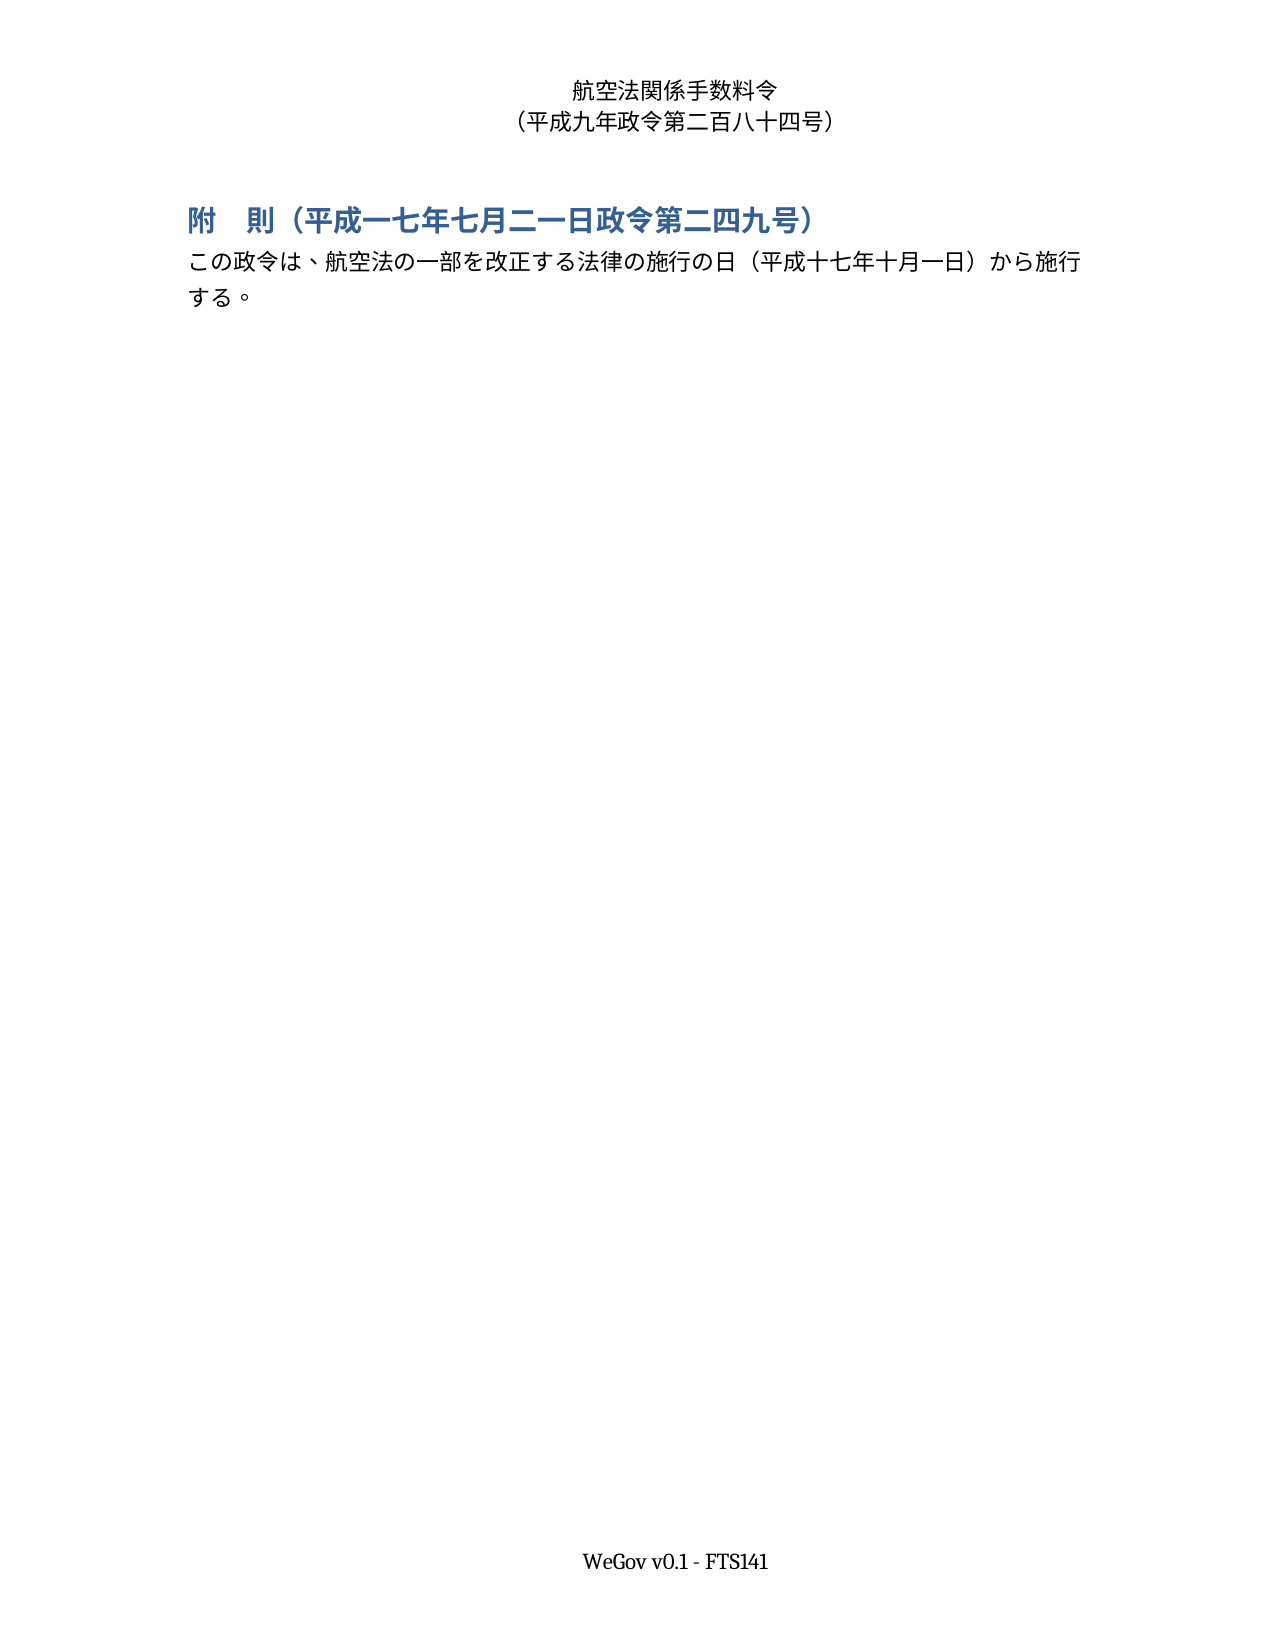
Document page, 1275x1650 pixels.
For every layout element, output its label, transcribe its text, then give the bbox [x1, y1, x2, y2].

subtitle 附 則（平成一七年七月二一日政令第二四九号） [187, 200, 1087, 240]
text この政令は、航空法の一部を改正する法律の施行の日（平成十七年十月一日）から施行する。 [187, 246, 1087, 313]
